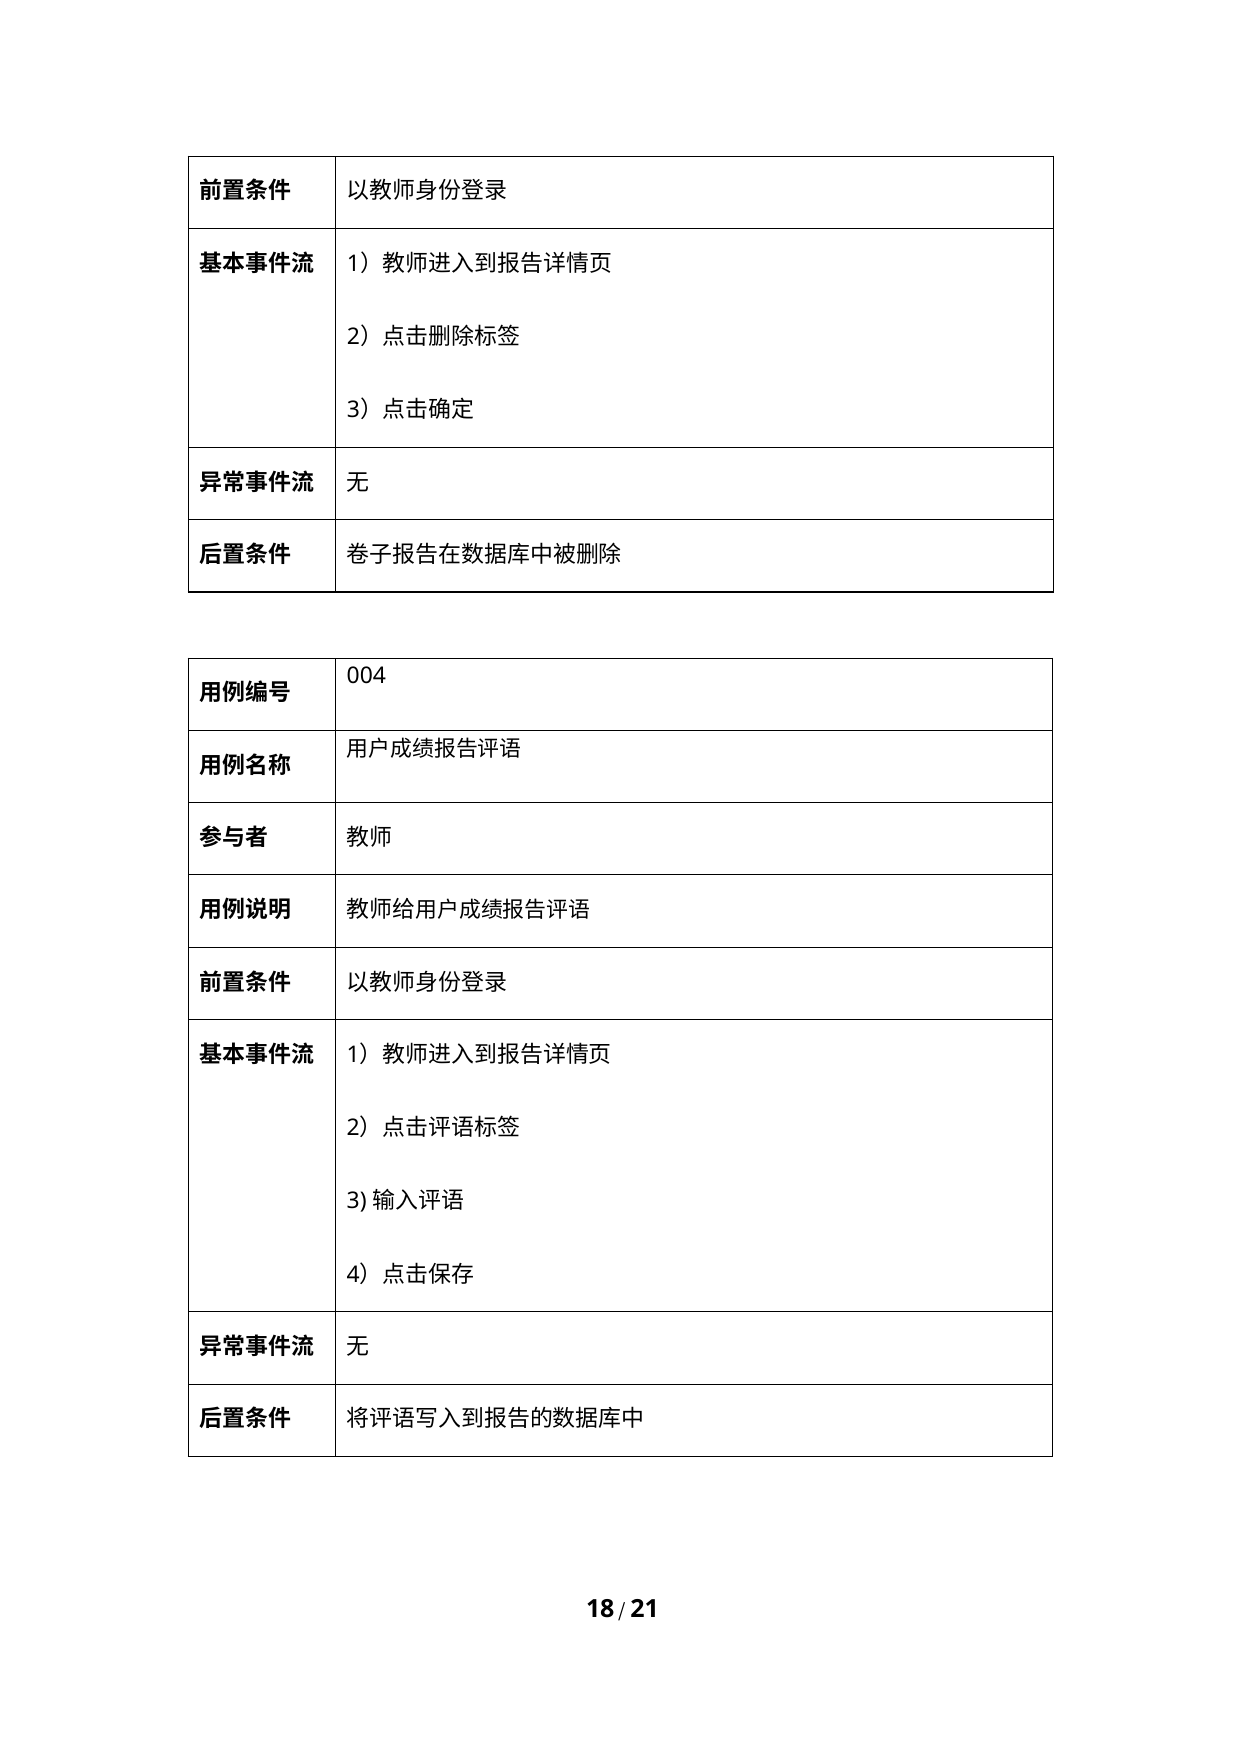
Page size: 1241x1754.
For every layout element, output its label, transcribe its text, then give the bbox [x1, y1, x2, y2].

table_cell 参与者 [189, 803, 335, 874]
table_cell 基本事件流 [189, 229, 335, 447]
table_cell 1）教师进入到报告详情页 2）点击评语标签 3) 输入评语 4）点击保存 [336, 1020, 1052, 1311]
table_cell 前置条件 [189, 157, 335, 228]
table_cell 用户成绩报告评语 [336, 731, 1052, 802]
table_cell 以教师身份登录 [336, 157, 1053, 228]
table_cell 1）教师进入到报告详情页 2）点击删除标签 3）点击确定 [336, 229, 1053, 447]
table_cell 前置条件 [189, 948, 335, 1019]
table_cell 无 [336, 1312, 1052, 1383]
table_cell 将评语写入到报告的数据库中 [336, 1385, 1052, 1456]
table_cell 教师给用户成绩报告评语 [336, 875, 1052, 947]
table_cell 用例说明 [189, 875, 335, 947]
table_cell 教师 [336, 803, 1052, 874]
table_cell 用例名称 [189, 731, 335, 802]
table_cell 后置条件 [189, 1385, 335, 1456]
table_header 用例编号 [189, 659, 335, 730]
table_cell 卷子报告在数据库中被删除 [336, 520, 1053, 591]
table_cell 异常事件流 [189, 1312, 335, 1383]
table_cell 基本事件流 [189, 1020, 335, 1311]
table_cell 以教师身份登录 [336, 948, 1052, 1019]
table_header 004 [336, 659, 1052, 730]
table_cell 后置条件 [189, 520, 335, 591]
table_cell 无 [336, 448, 1053, 519]
table_cell 异常事件流 [189, 448, 335, 519]
